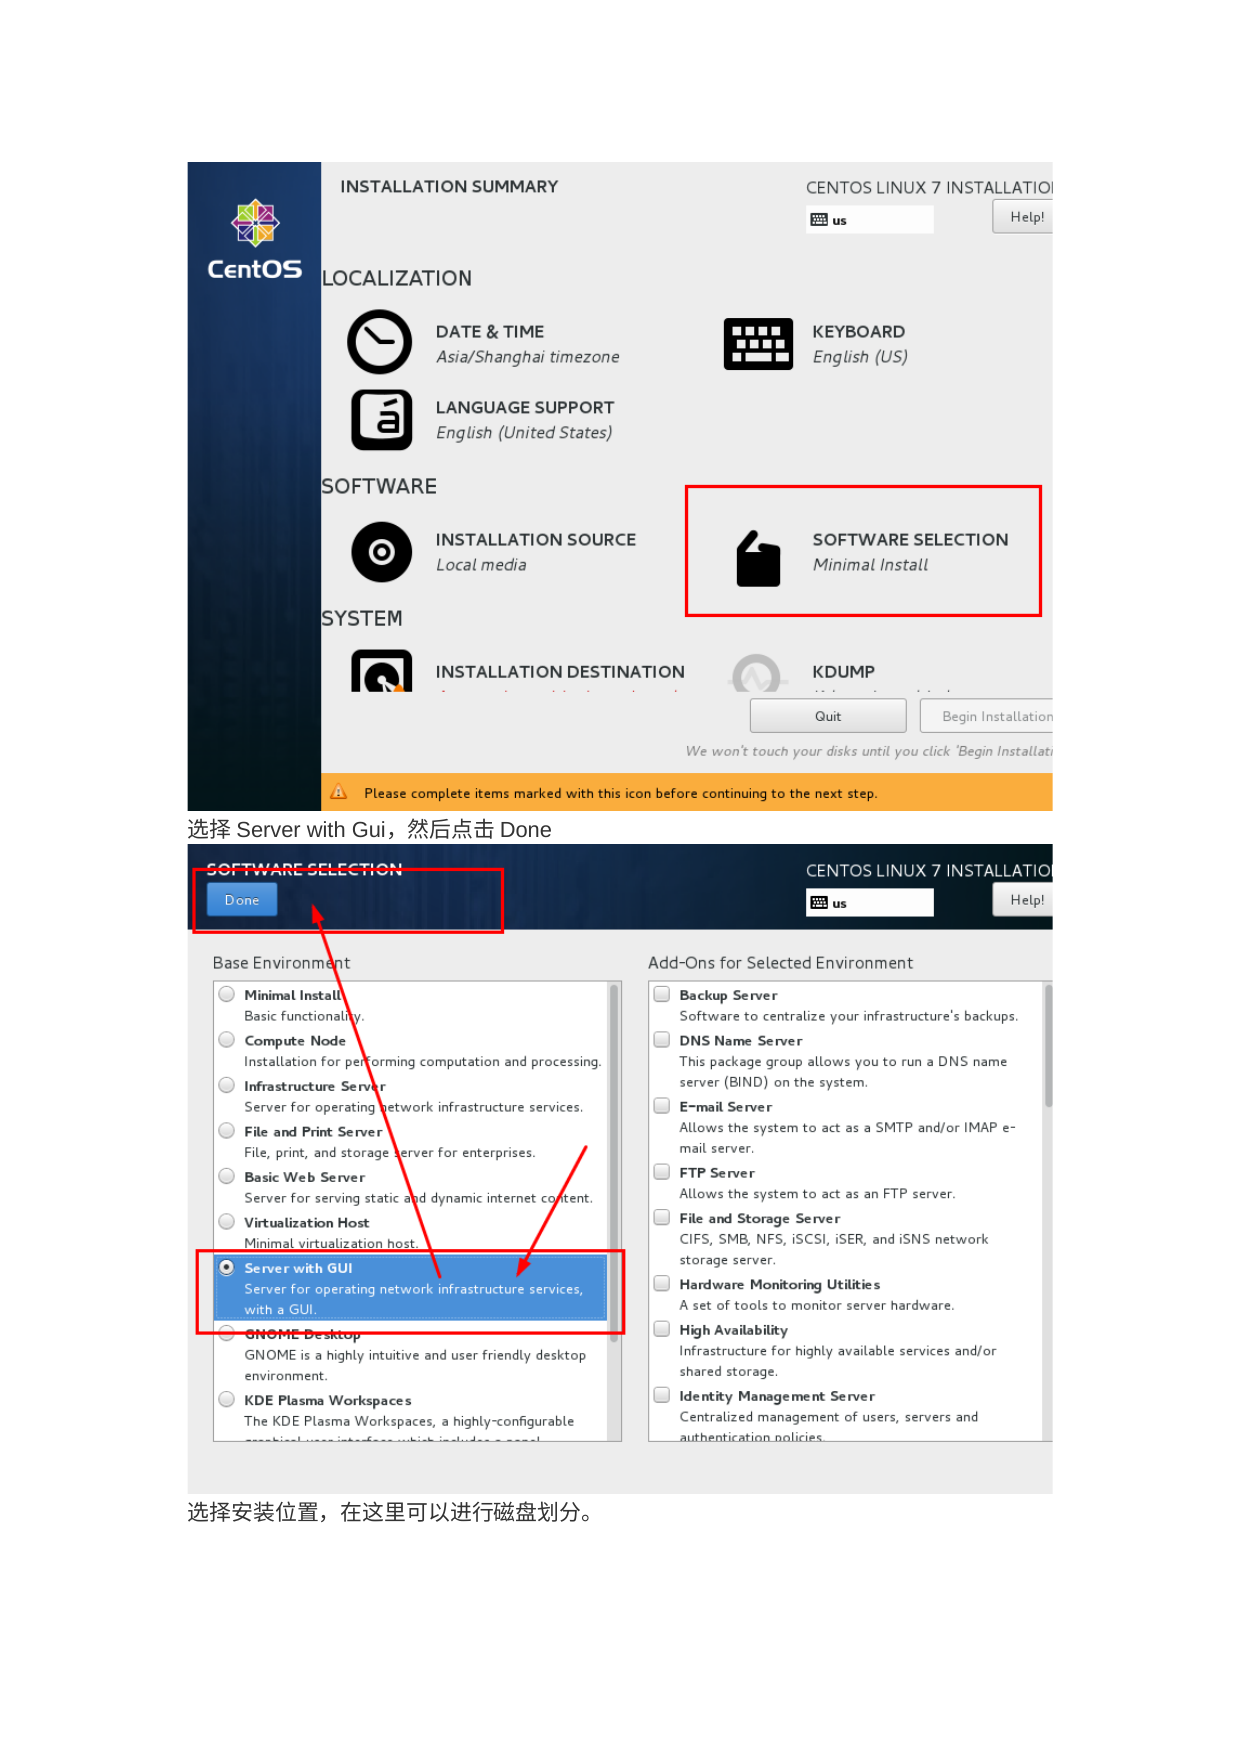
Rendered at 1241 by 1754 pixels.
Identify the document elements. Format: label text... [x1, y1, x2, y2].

picture [187, 844, 1053, 1494]
text 选择 Server with Gui，然后点击Done [187, 812, 1053, 844]
text 选择安装位置，在这里可以进行磁盘划分。 [187, 1494, 1053, 1527]
picture [187, 162, 1053, 811]
